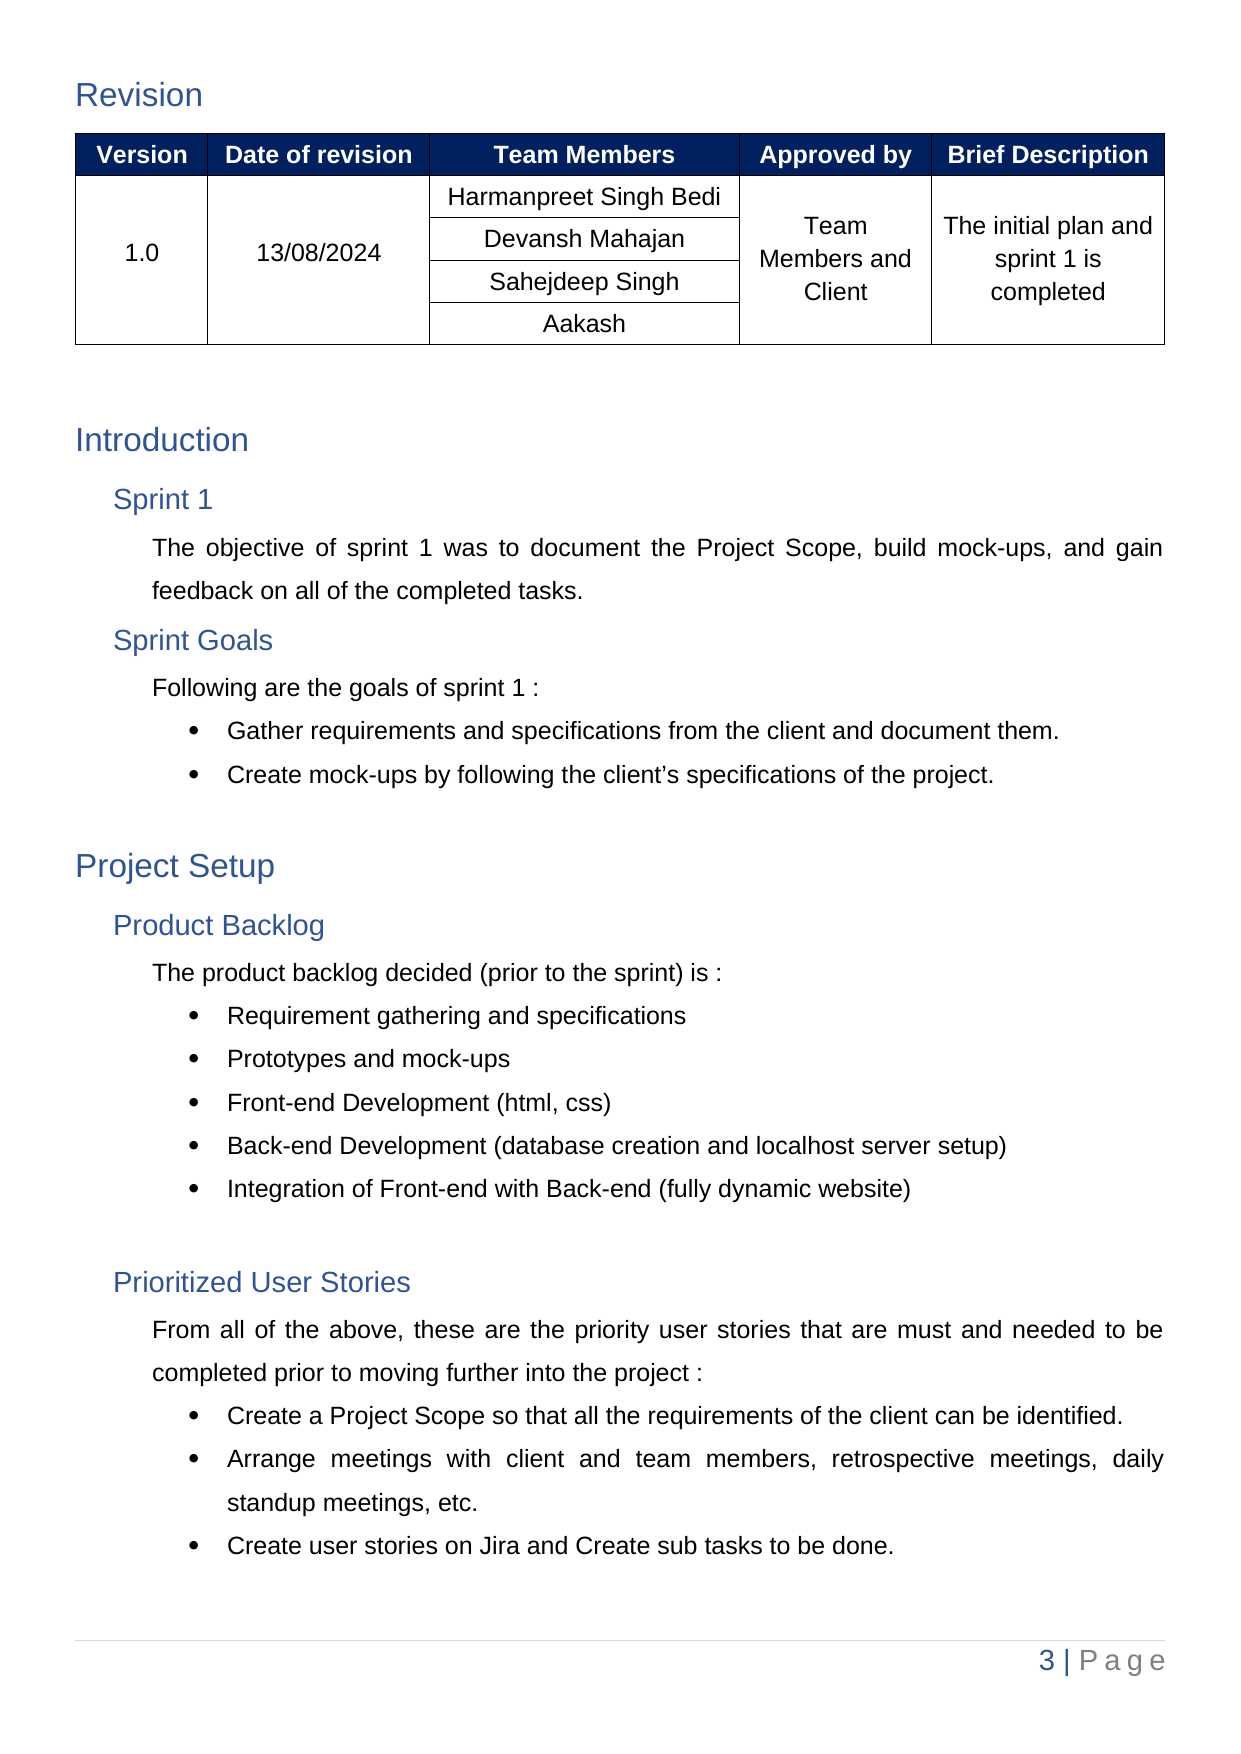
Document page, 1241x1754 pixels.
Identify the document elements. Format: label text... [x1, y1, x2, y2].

table_header Brief Description [932, 134, 1164, 175]
list Create user stories on Jira and Create sub tasks to be done. [189, 1531, 1165, 1559]
table_header Team Members [430, 134, 739, 175]
table_header Date of revision [208, 134, 429, 175]
list Back-end Development (database creation and localhost server setup) [189, 1131, 1165, 1160]
table_header Version [76, 134, 207, 175]
list Front-end Development (html, css) [189, 1088, 1165, 1116]
text The objective of sprint 1 was to document the Project Scope, build mock-ups, and gain feedback on all of the completed tasks. [152, 532, 1165, 604]
table_header Approved by [740, 134, 931, 175]
table_cell Sahejdeep Singh [430, 261, 739, 302]
subtitle Prioritized User Stories [113, 1264, 1165, 1298]
table_cell The initial plan and sprint 1 is completed [932, 176, 1164, 344]
text The product backlog decided (prior to the sprint) is : [152, 958, 1165, 987]
table_cell 1.0 [76, 176, 207, 344]
table_cell Aakash [430, 303, 739, 344]
list Prototypes and mock-ups [189, 1044, 1165, 1073]
subtitle Revision [75, 75, 1165, 113]
subtitle Sprint Goals [113, 623, 1165, 656]
subtitle Sprint 1 [113, 482, 1165, 516]
text Following are the goals of sprint 1 : [152, 673, 1165, 702]
list Requirement gathering and specifications [189, 1001, 1165, 1030]
list Integration of Front-end with Back-end (fully dynamic website) [189, 1174, 1165, 1203]
table_cell Harmanpreet Singh Bedi [430, 176, 739, 217]
list Create a Project Scope so that all the requirements of the client can be identified. [189, 1401, 1165, 1430]
subtitle Project Setup [75, 846, 1165, 884]
table_cell Team Members and Client [740, 176, 931, 344]
table_cell Devansh Mahajan [430, 218, 739, 259]
table_cell 13/08/2024 [208, 176, 429, 344]
list Create mock-ups by following the client’s specifications of the project. [189, 759, 1165, 788]
subtitle Product Backlog [113, 908, 1165, 941]
list Gather requirements and specifications from the client and document them. [189, 716, 1165, 745]
subtitle Introduction [75, 420, 1165, 459]
text From all of the above, these are the priority user stories that are must and needed to be completed prior to moving further into the project : [152, 1315, 1165, 1387]
list Arrange meetings with client and team members, retrospective meetings, daily standup meetings, etc. [189, 1444, 1165, 1516]
